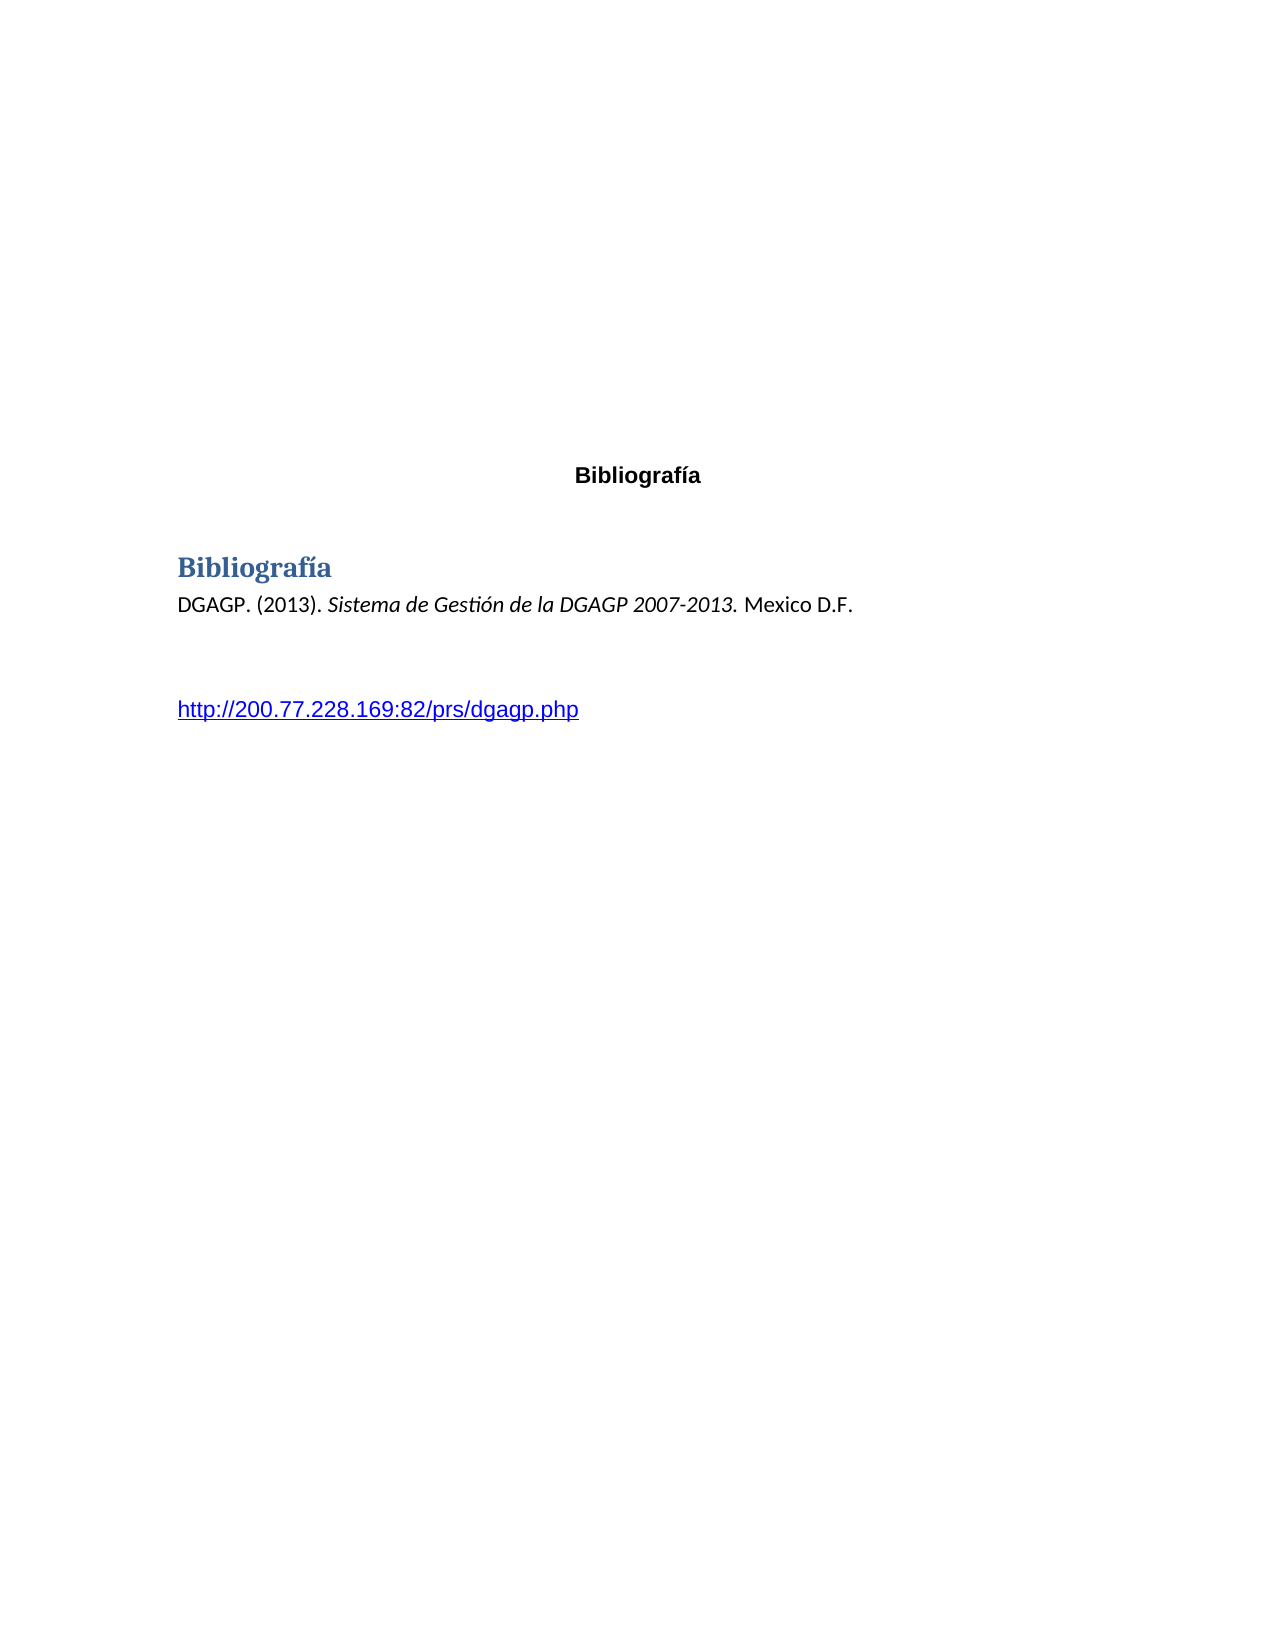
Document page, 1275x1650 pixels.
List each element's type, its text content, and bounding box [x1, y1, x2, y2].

text http://200.77.228.169:82/prs/dgagp.php [177, 696, 1098, 722]
text Bibliografía [177, 462, 1098, 488]
